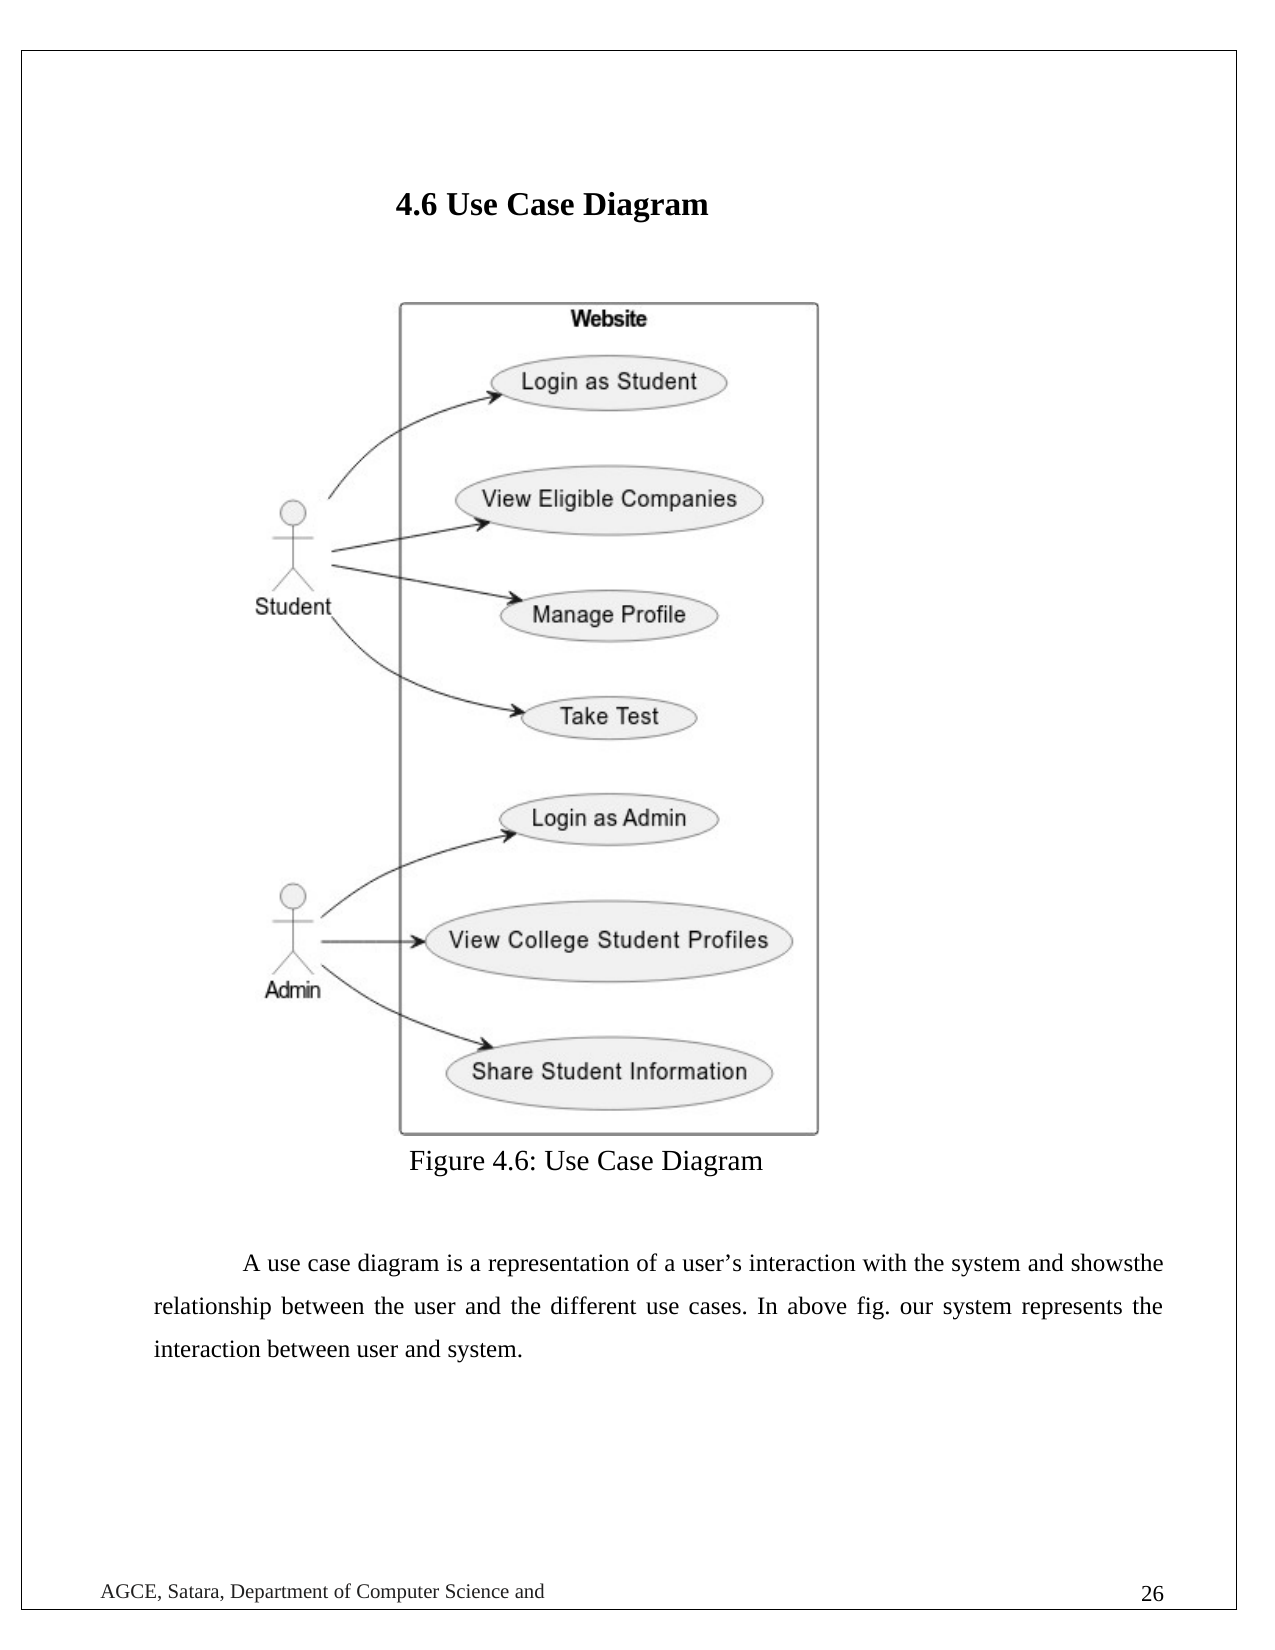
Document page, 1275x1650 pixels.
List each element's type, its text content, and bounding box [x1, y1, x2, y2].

text A use case diagram is a representation of a user’s interaction with the system and showsthe relationship between the user and the different use cases. In above fig. our system represents the interaction between user and system. [154, 1248, 1165, 1363]
picture [255, 302, 820, 1136]
subtitle Figure 4.6: Use Case Diagram [409, 306, 1236, 1176]
subtitle Use Case Diagram [396, 184, 1236, 223]
